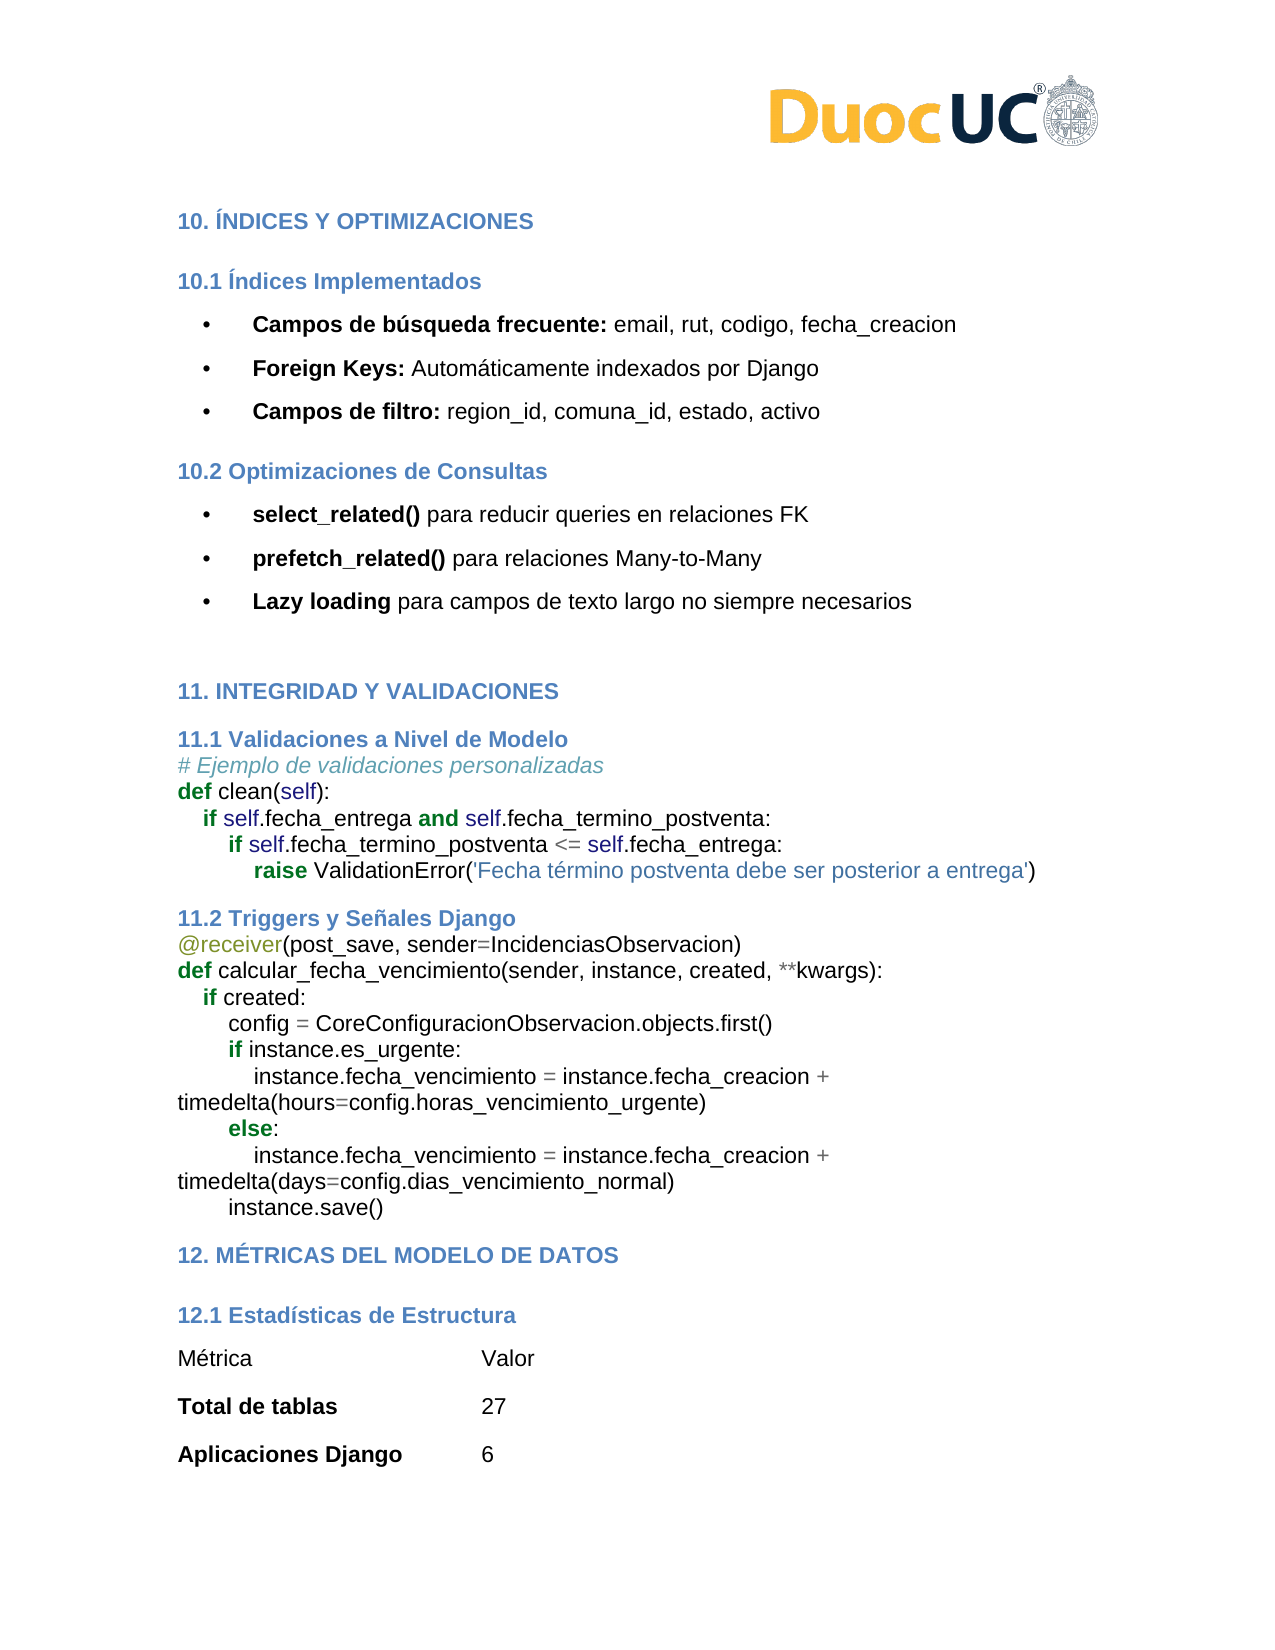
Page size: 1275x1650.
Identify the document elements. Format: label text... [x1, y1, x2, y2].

subtitle 11. INTEGRIDAD Y VALIDACIONES [177, 678, 1098, 705]
table_header Valor [470, 1341, 687, 1389]
table_cell Total de tablas [166, 1390, 470, 1438]
subtitle 10.1 Índices Implementados [177, 268, 1098, 294]
list Lazy loading para campos de texto largo no siempre necesarios [202, 588, 1098, 614]
list Campos de búsqueda frecuente: email, rut, codigo, fecha_creacion [202, 311, 1098, 338]
list Campos de filtro: region_id, comuna_id, estado, activo [202, 398, 1098, 424]
list prefetch_related() para relaciones Many-to-Many [202, 545, 1098, 571]
text # Ejemplo de validaciones personalizadas def clean(self): if self.fecha_entrega and self.fecha_termino_postventa: if self.fecha_termino_postventa <= self.fecha_entrega: raise ValidationError('Fecha término postventa debe ser posterior a entrega') [177, 752, 1098, 884]
picture [770, 75, 1098, 146]
table_cell 27 [470, 1390, 687, 1438]
subtitle 12.1 Estadísticas de Estructura [177, 1302, 1098, 1328]
table_cell 6 [470, 1438, 687, 1486]
text @receiver(post_save, sender=IncidenciasObservacion) def calcular_fecha_vencimiento(sender, instance, created, **kwargs): if created: config = CoreConfiguracionObservacion.objects.first() if instance.es_urgente: instance.fecha_vencimiento = instance.fecha_creacion + timedelta(hours=config.horas_vencimiento_urgente) else: instance.fecha_vencimiento = instance.fecha_creacion + timedelta(days=config.dias_vencimiento_normal) instance.save() [177, 931, 1098, 1221]
subtitle 10. ÍNDICES Y OPTIMIZACIONES [177, 208, 1098, 234]
list select_related() para reducir queries en relaciones FK [202, 501, 1098, 528]
subtitle 10.2 Optimizaciones de Consultas [177, 458, 1098, 484]
table_header Métrica [166, 1341, 470, 1389]
subtitle 11.2 Triggers y Señales Django [177, 904, 1098, 931]
subtitle 12. MÉTRICAS DEL MODELO DE DATOS [177, 1242, 1098, 1268]
list Foreign Keys: Automáticamente indexados por Django [202, 355, 1098, 381]
subtitle 11.1 Validaciones a Nivel de Modelo [177, 726, 1098, 752]
table_cell Aplicaciones Django [166, 1438, 470, 1486]
